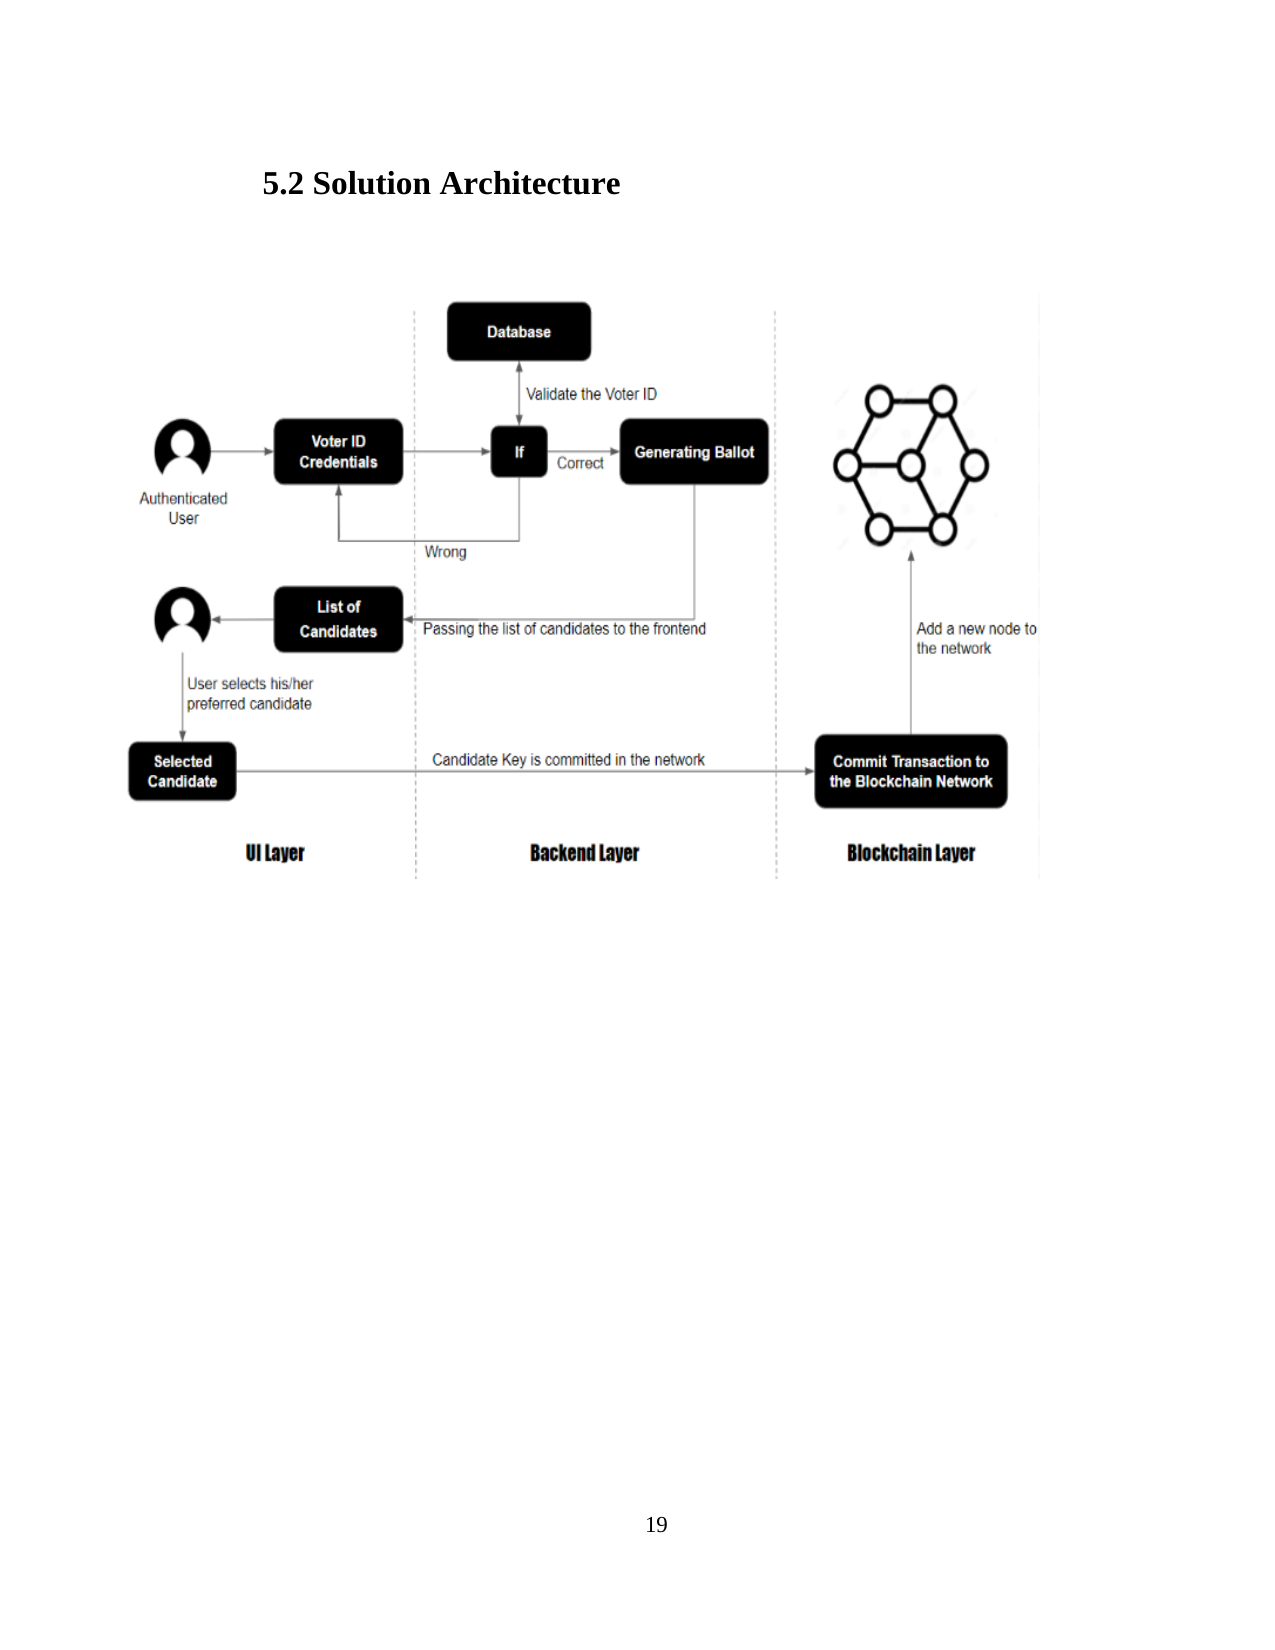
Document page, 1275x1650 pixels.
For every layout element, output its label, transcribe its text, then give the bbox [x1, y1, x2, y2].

subtitle 5.2 Solution Architecture [237, 163, 1219, 202]
picture [109, 292, 1056, 879]
